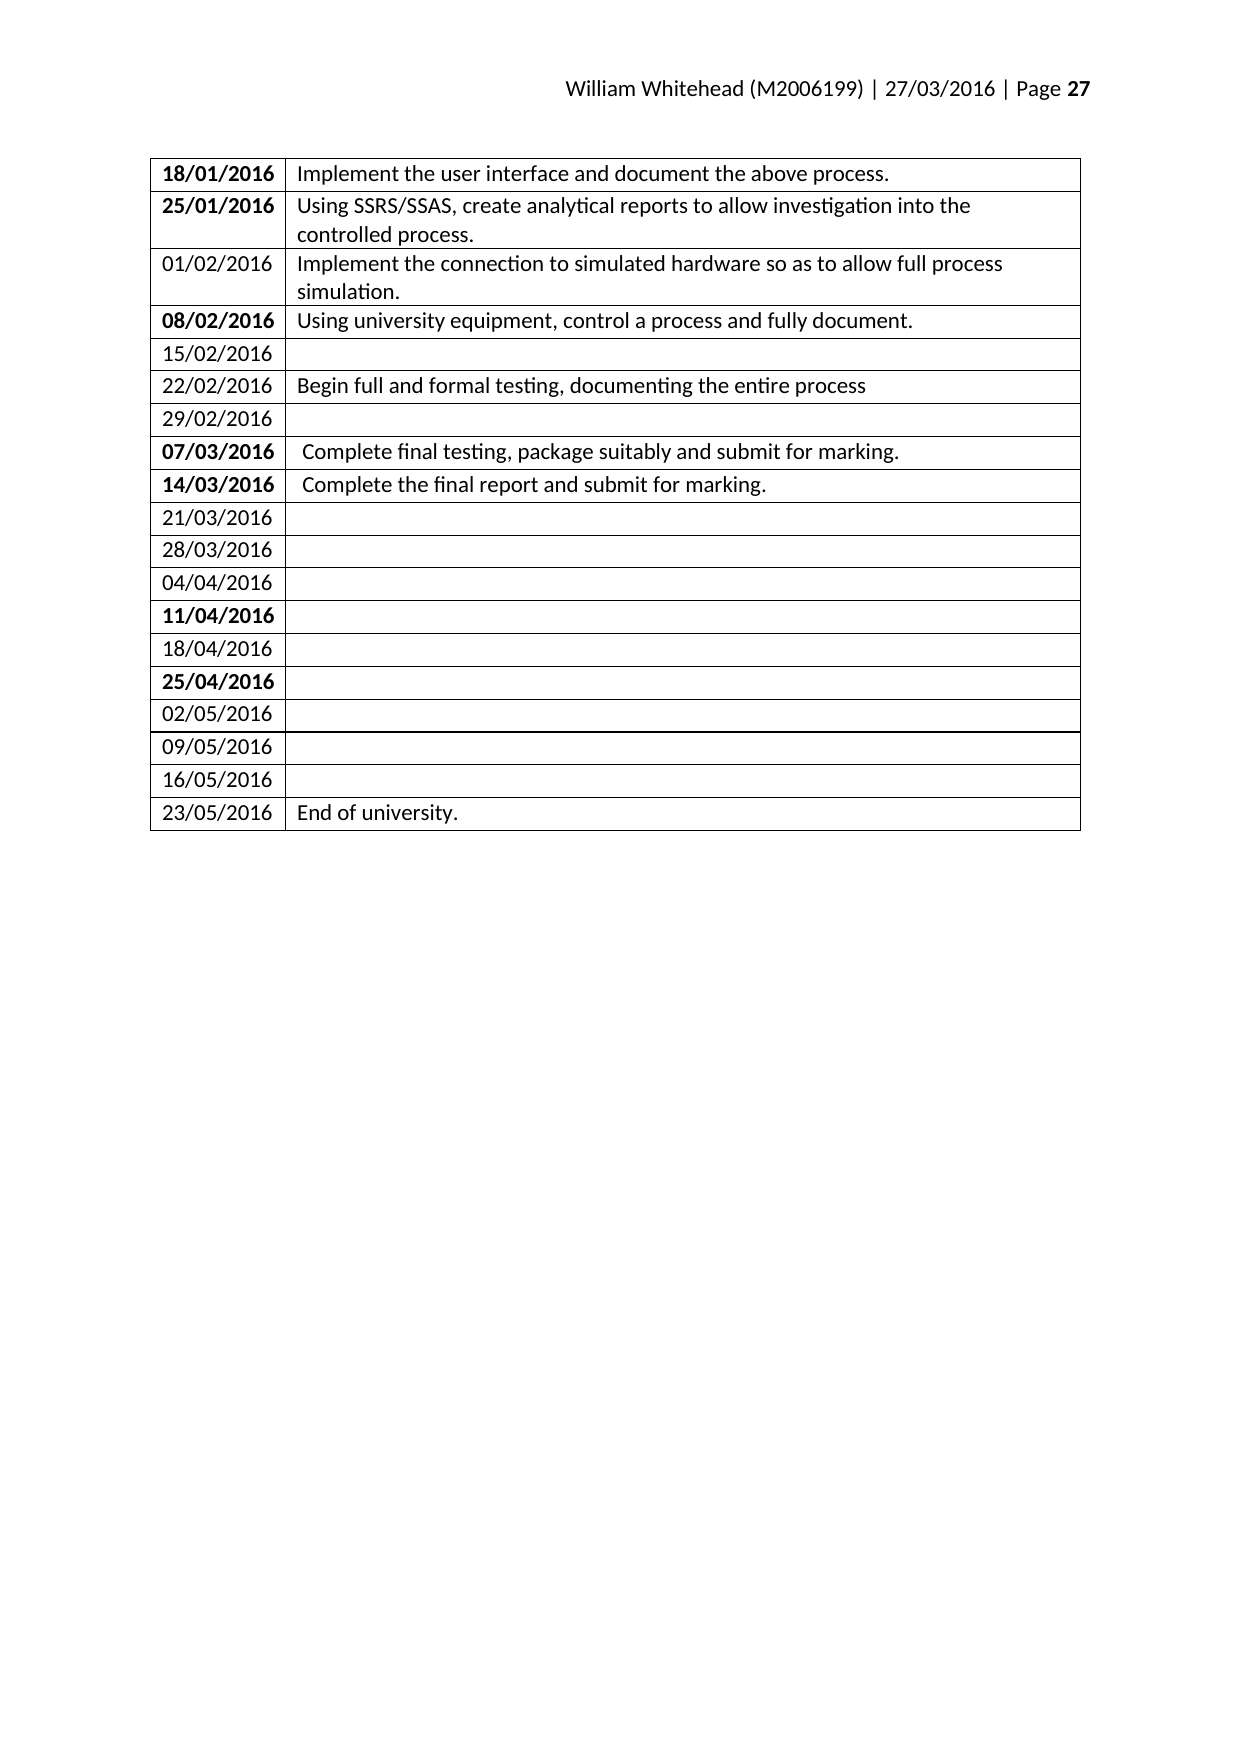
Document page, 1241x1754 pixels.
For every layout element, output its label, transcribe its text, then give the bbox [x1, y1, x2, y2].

table_cell 16/05/2016 [151, 765, 285, 797]
table_cell [286, 765, 1080, 797]
table_cell 04/04/2016 [151, 568, 285, 600]
table_cell 23/05/2016 [151, 798, 285, 830]
table_cell End of university. [286, 798, 1080, 830]
table_cell 02/05/2016 [151, 700, 285, 731]
table_cell [286, 700, 1080, 731]
table_cell Using SSRS/SSAS, create analytical reports to allow investigation into the controlled process. [286, 192, 1080, 248]
table_cell 28/03/2016 [151, 536, 285, 567]
table_cell 21/03/2016 [151, 503, 285, 534]
table_cell [286, 503, 1080, 534]
table_cell 25/04/2016 [151, 667, 285, 698]
table_cell 22/02/2016 [151, 371, 285, 403]
table_cell [286, 404, 1080, 436]
table_cell [286, 536, 1080, 567]
table_cell Implement the connection to simulated hardware so as to allow full process simulation. [286, 249, 1080, 305]
table_cell [286, 634, 1080, 666]
table_cell [286, 568, 1080, 600]
table_cell [286, 667, 1080, 698]
table_cell 14/03/2016 [151, 470, 285, 502]
table_cell 15/02/2016 [151, 339, 285, 370]
table_cell [286, 339, 1080, 370]
table_cell [286, 733, 1080, 764]
table_cell [286, 601, 1080, 633]
table_cell 18/01/2016 [151, 159, 285, 191]
table_cell 29/02/2016 [151, 404, 285, 436]
table_cell 09/05/2016 [151, 733, 285, 764]
table_cell 01/02/2016 [151, 249, 285, 305]
table_cell Using university equipment, control a process and fully document. [286, 306, 1080, 338]
table_cell Begin full and formal testing, documenting the entire process [286, 371, 1080, 403]
table_cell 11/04/2016 [151, 601, 285, 633]
table_cell 18/04/2016 [151, 634, 285, 666]
table_cell 08/02/2016 [151, 306, 285, 338]
table_cell Implement the user interface and document the above process. [286, 159, 1080, 191]
table_cell Complete final testing, package suitably and submit for marking. [286, 437, 1080, 469]
table_cell Complete the final report and submit for marking. [286, 470, 1080, 502]
table_cell 07/03/2016 [151, 437, 285, 469]
table_cell 25/01/2016 [151, 192, 285, 248]
